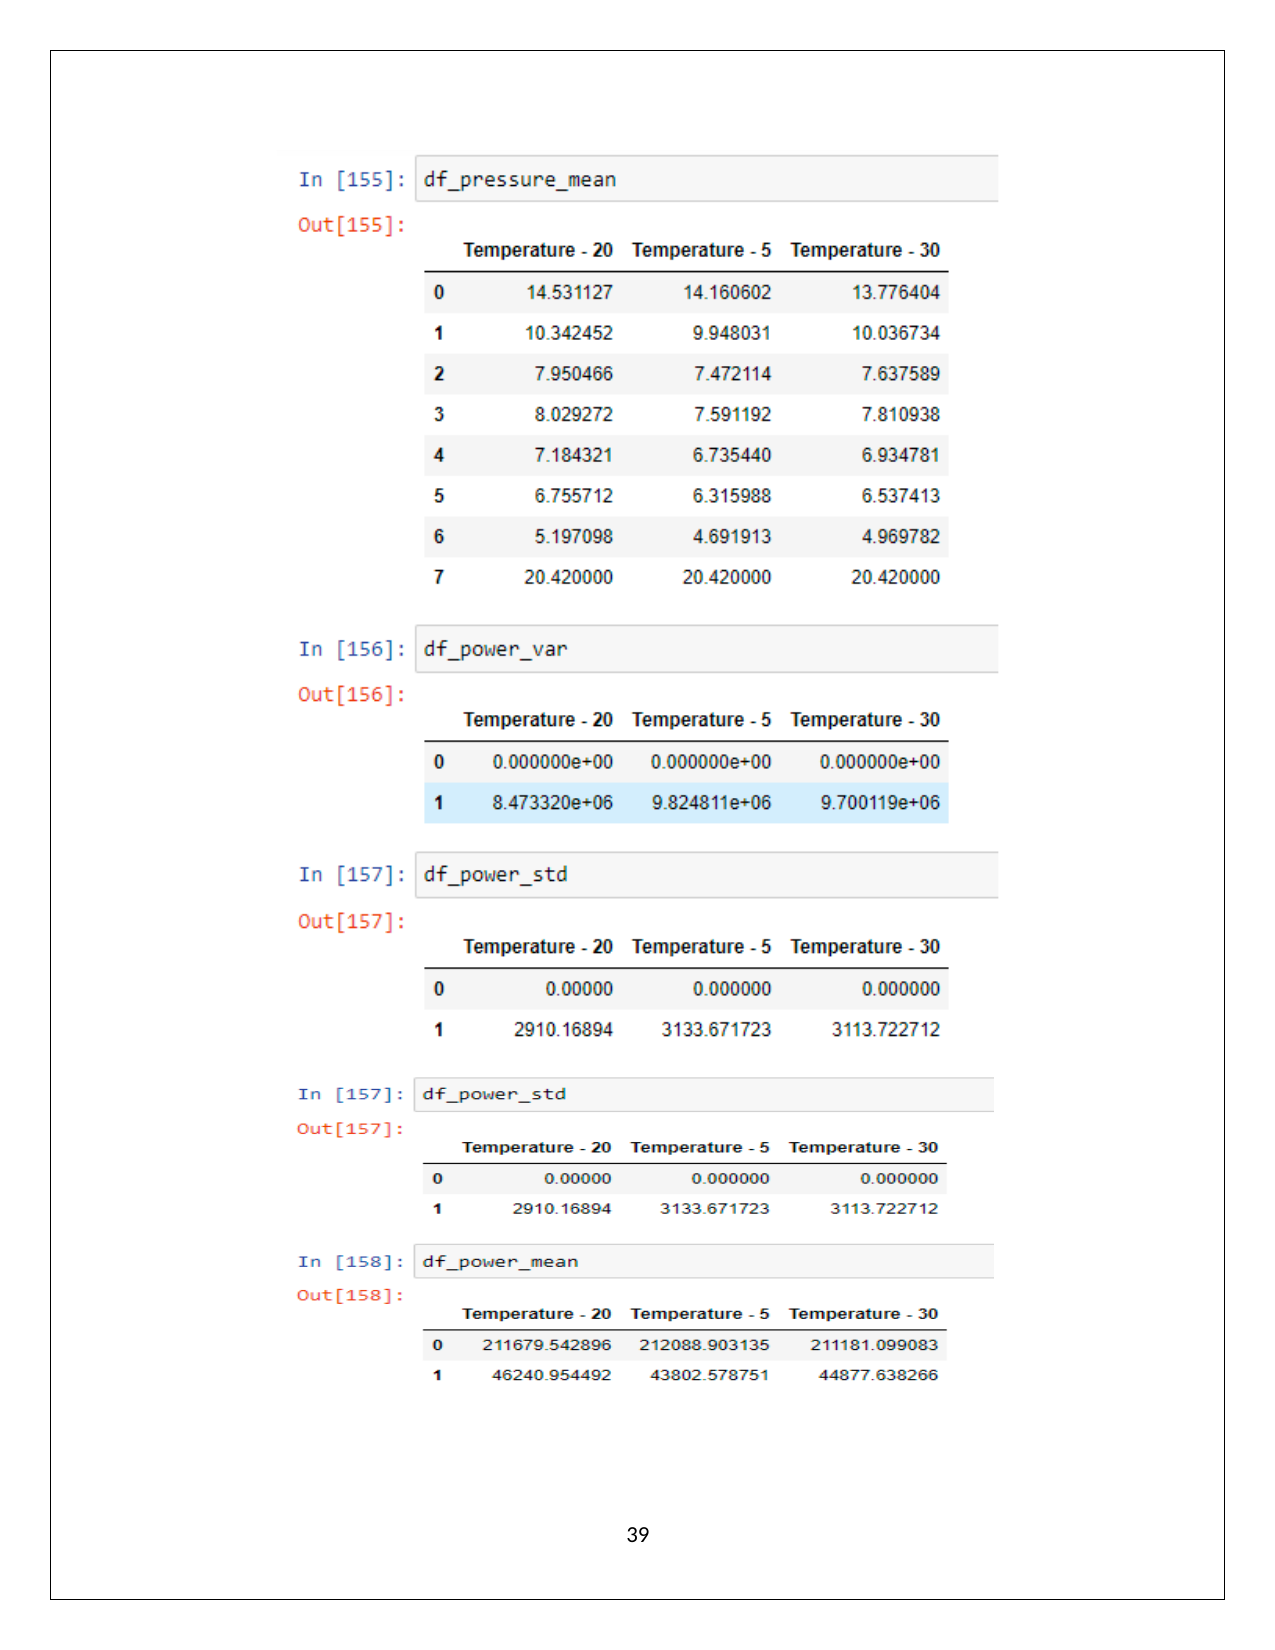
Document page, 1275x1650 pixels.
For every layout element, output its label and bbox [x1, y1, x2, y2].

picture [281, 1067, 994, 1408]
picture [276, 150, 999, 1049]
